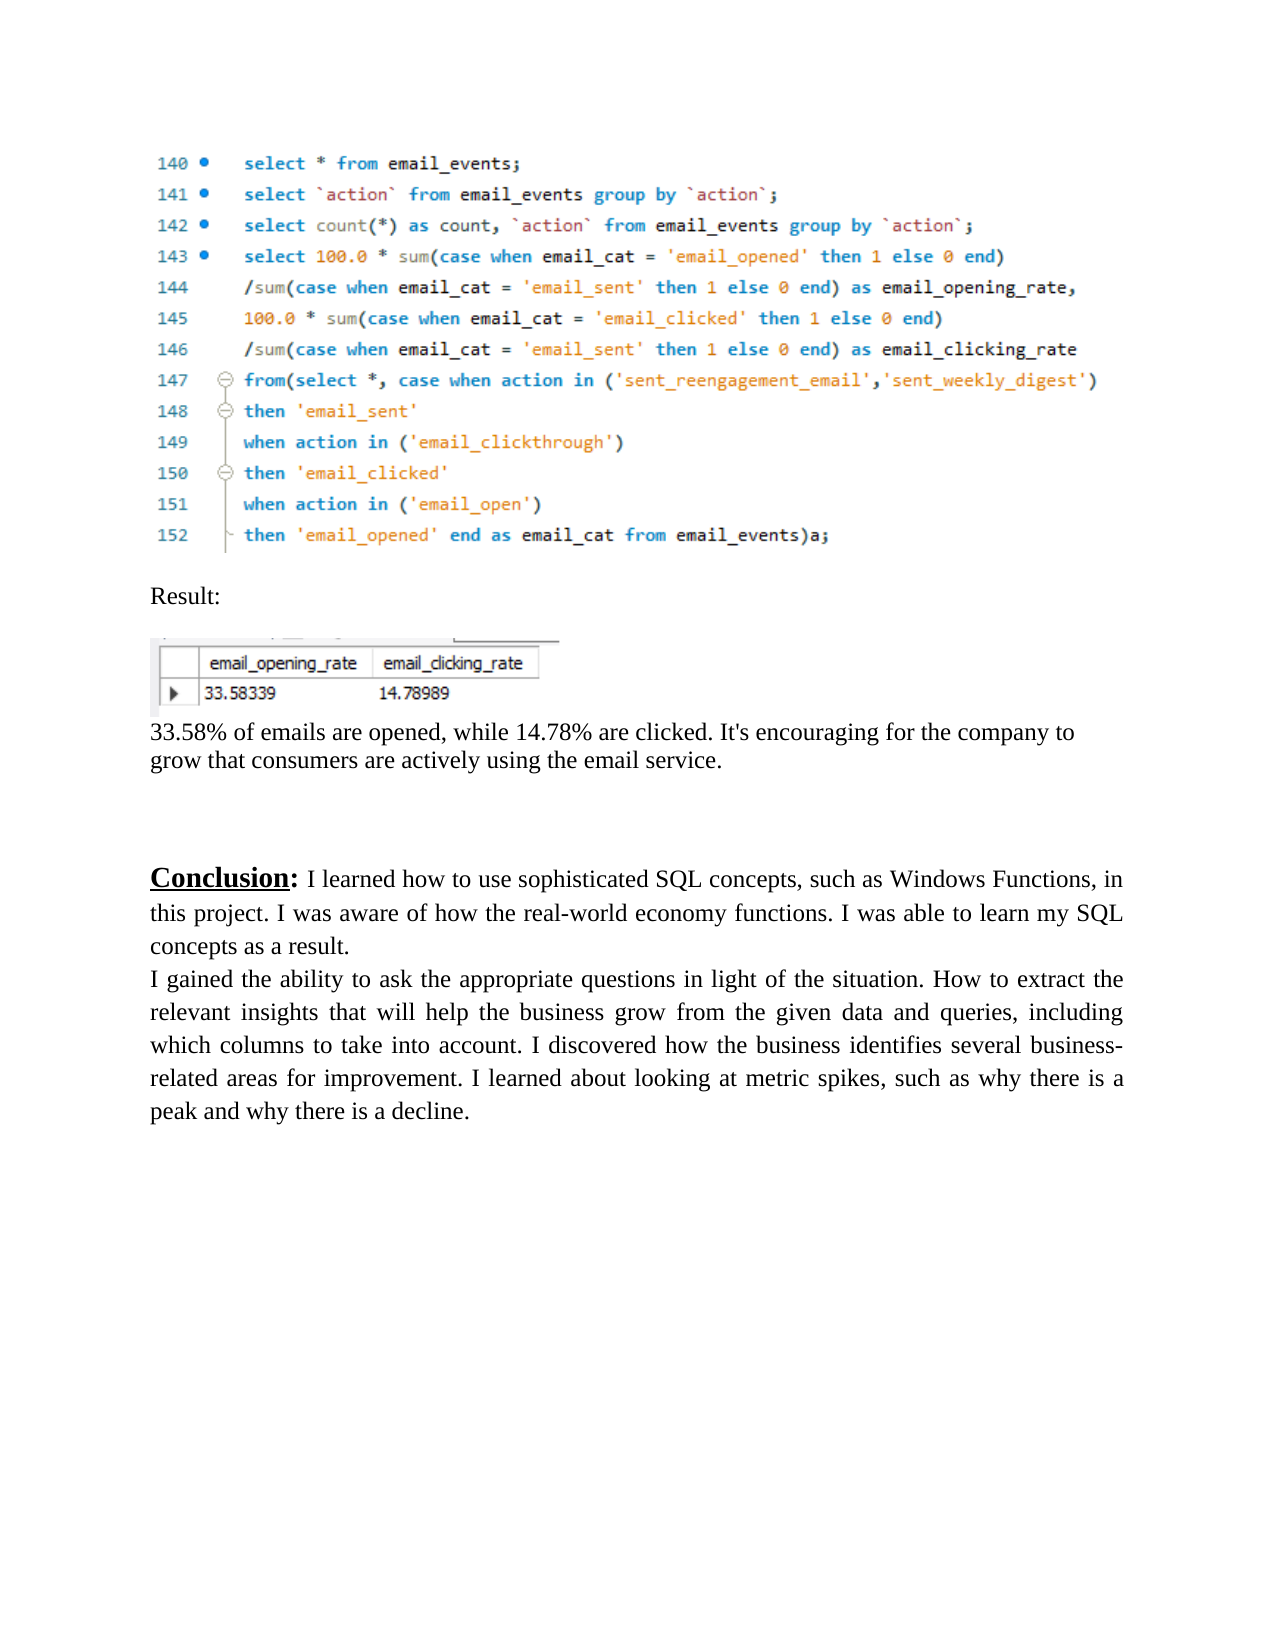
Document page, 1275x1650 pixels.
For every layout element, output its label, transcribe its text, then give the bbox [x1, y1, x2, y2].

list Result: [150, 581, 1125, 610]
picture [150, 638, 560, 717]
list Conclusion: I learned how to use sophisticated SQL concepts, such as Windows Functions, in this project. I was aware of how the real-world economy functions. I was able to learn my SQL concepts as a result. [150, 860, 1125, 960]
list I gained the ability to ask the appropriate questions in light of the situation. How to extract the relevant insights that will help the business grow from the given data and queries, including which columns to take into account. I discovered how the business identifies several business-related areas for improvement. I learned about looking at metric spikes, such as why there is a peak and why there is a decline. [150, 964, 1125, 1125]
list 33.58% of emails are opened, while 14.78% are clicked. It's encouraging for the company to grow that consumers are actively using the email service. [150, 717, 1125, 774]
picture [150, 150, 1125, 553]
